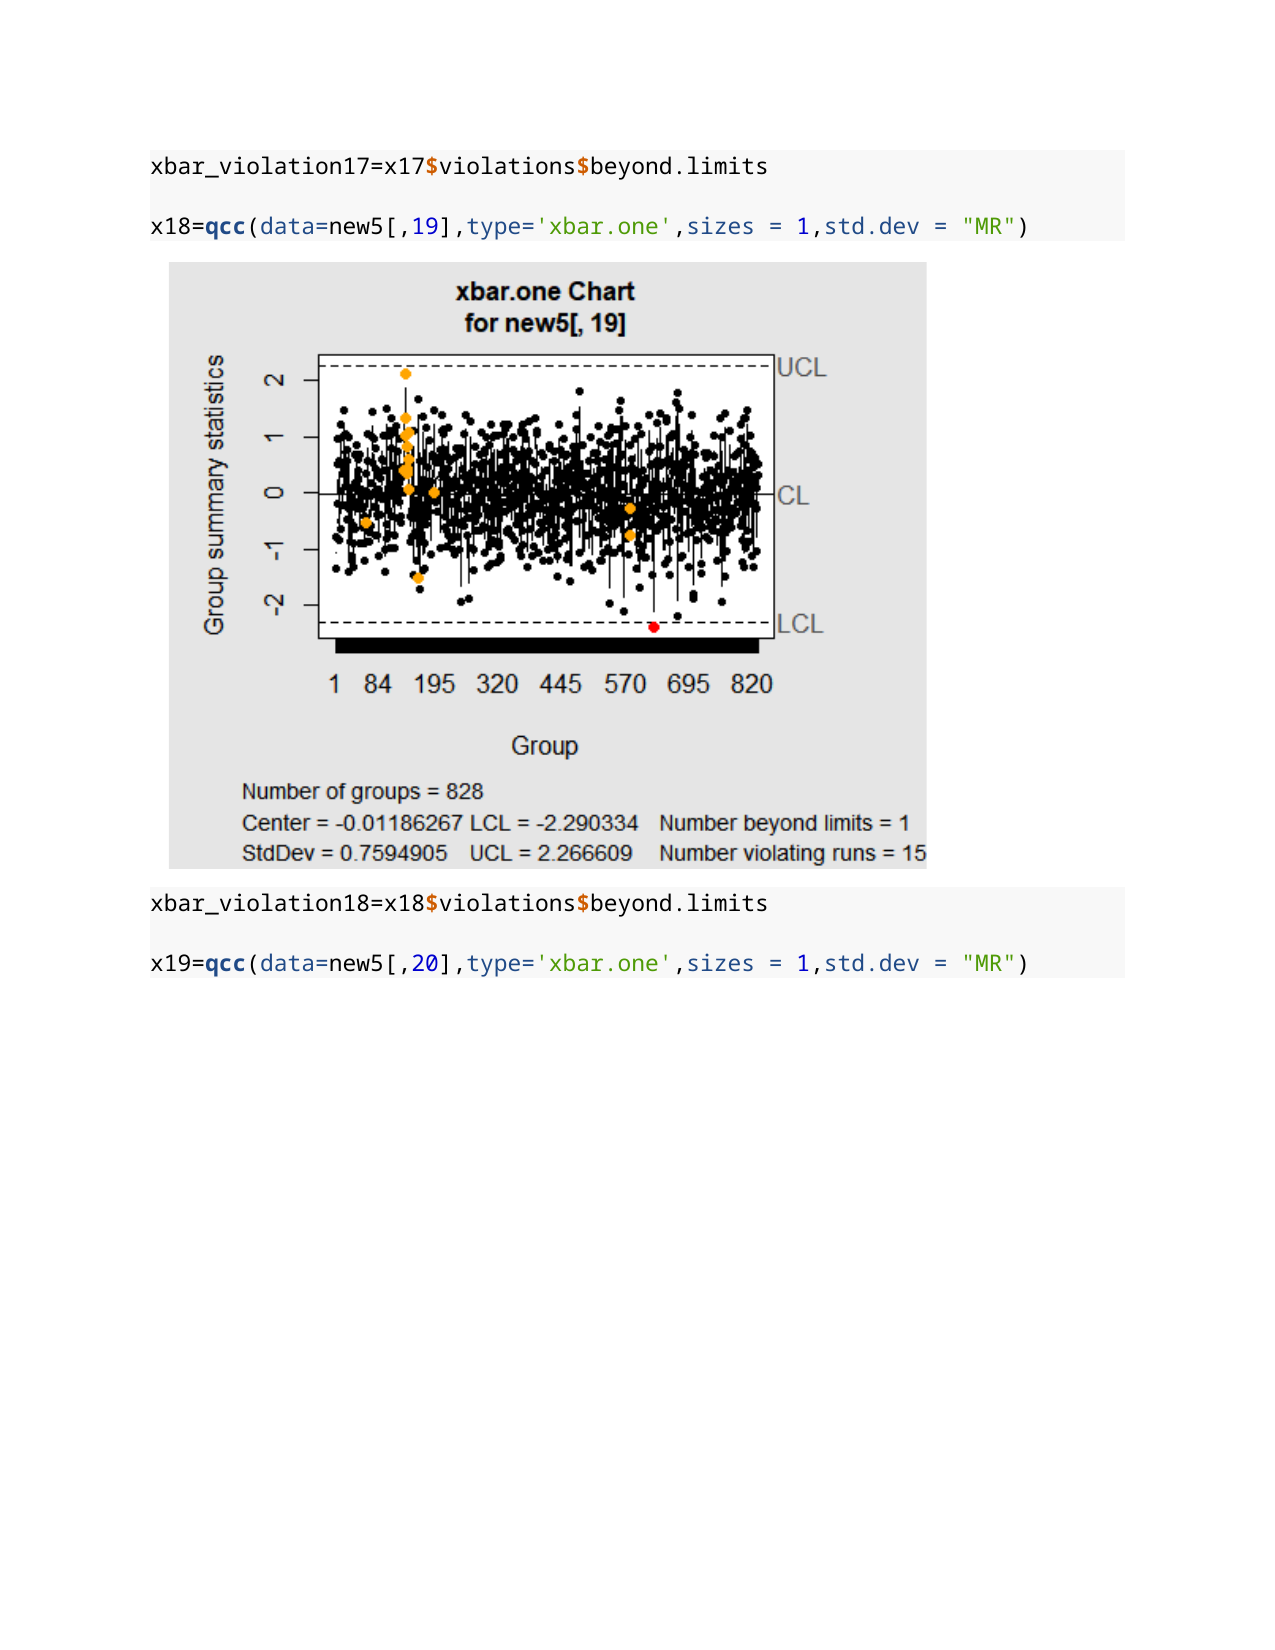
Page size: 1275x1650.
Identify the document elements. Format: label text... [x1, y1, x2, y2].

text xbar_violation17=x17$violations$beyond.limits x18=qcc(data=new5[,19],type='xbar.one',sizes = 1,std.dev = "MR") [150, 150, 1125, 241]
text xbar_violation18=x18$violations$beyond.limits x19=qcc(data=new5[,20],type='xbar.one',sizes = 1,std.dev = "MR") [150, 887, 1125, 978]
picture [168, 262, 927, 869]
